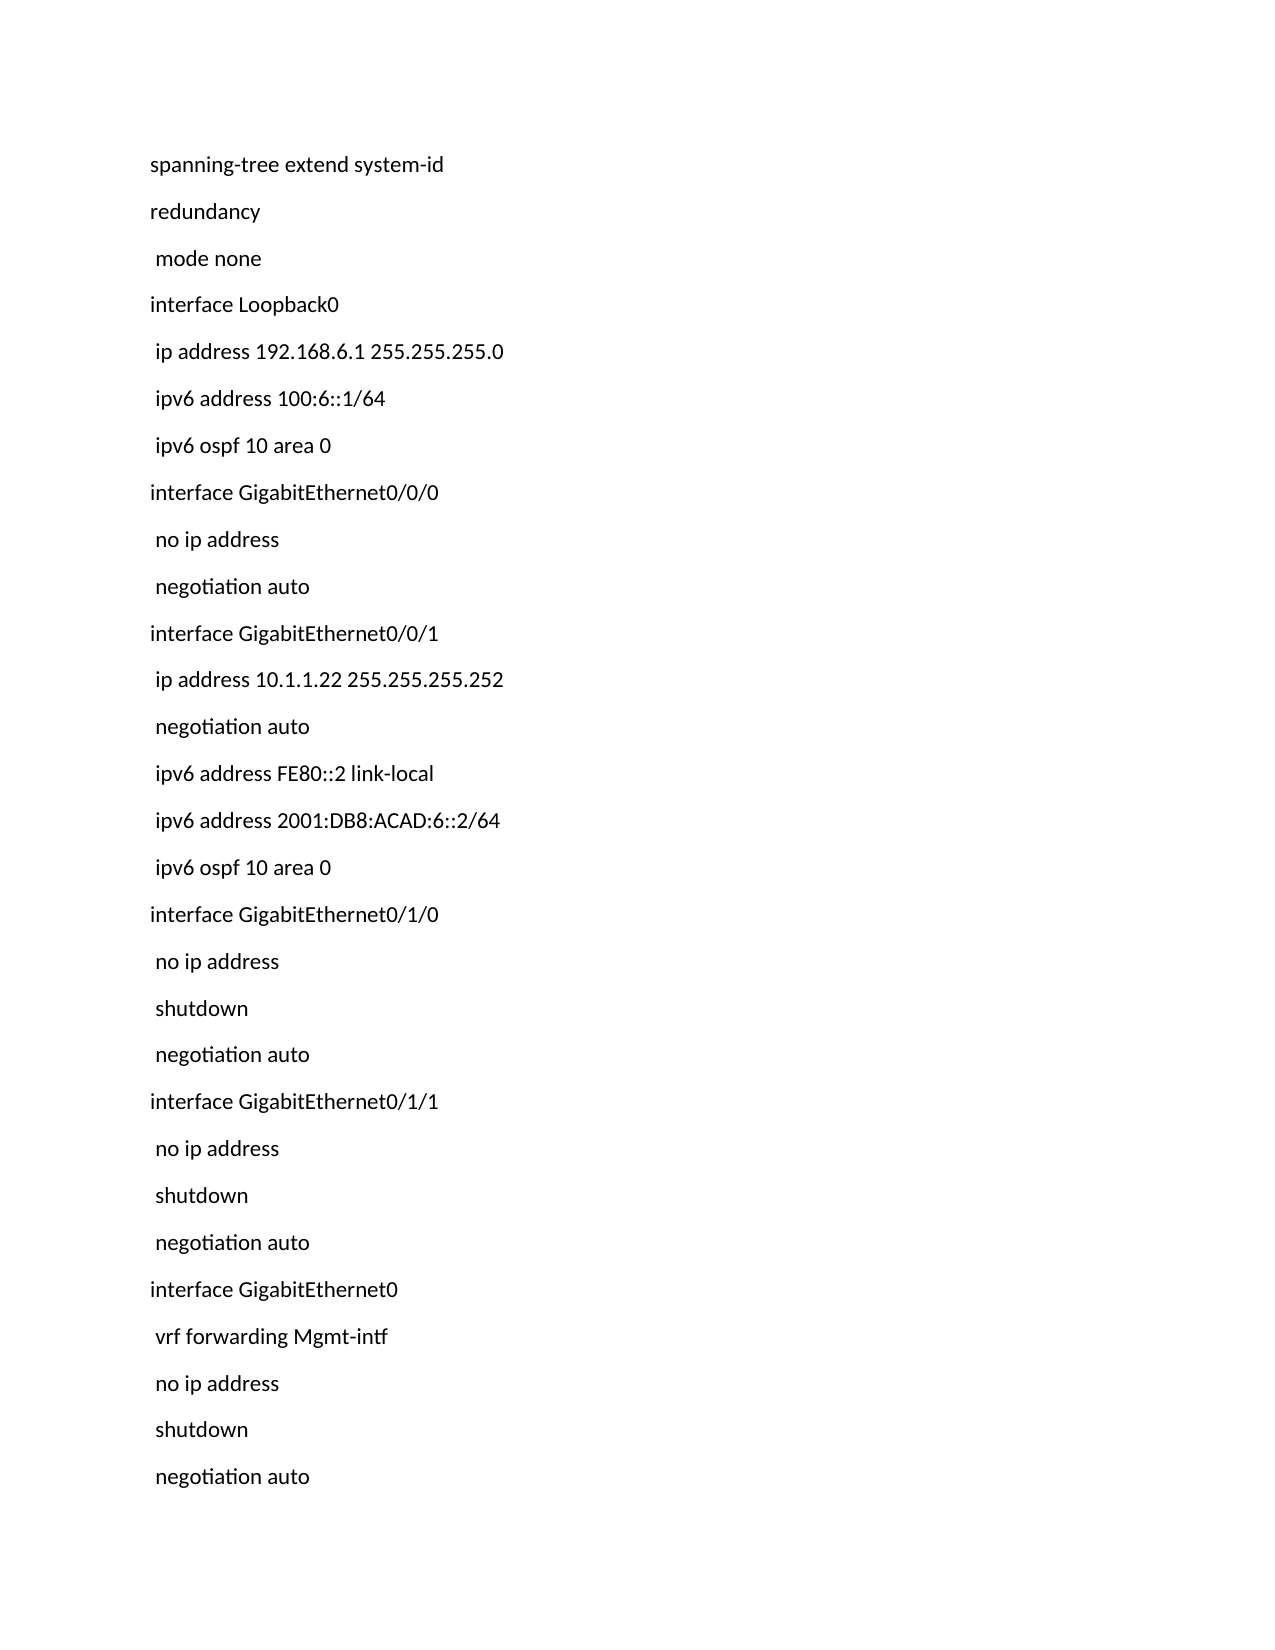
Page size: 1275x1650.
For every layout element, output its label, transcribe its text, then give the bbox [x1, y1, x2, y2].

text ipv6 ospf 10 area 0 [150, 853, 1125, 881]
text vrf forwarding Mgmt-intf [150, 1322, 1125, 1350]
text no ip address [150, 1369, 1125, 1397]
text negotiation auto [150, 1228, 1125, 1256]
text ipv6 ospf 10 area 0 [150, 431, 1125, 459]
text redundancy [150, 197, 1125, 225]
text no ip address [150, 525, 1125, 553]
text interface GigabitEthernet0/1/0 [150, 900, 1125, 928]
text ipv6 address FE80::2 link-local [150, 759, 1125, 787]
text interface Loopback0 [150, 291, 1125, 319]
text interface GigabitEthernet0 [150, 1275, 1125, 1303]
text interface GigabitEthernet0/1/1 [150, 1087, 1125, 1116]
text negotiation auto [150, 572, 1125, 600]
text shutdown [150, 994, 1125, 1022]
text no ip address [150, 1134, 1125, 1162]
text ip address 10.1.1.22 255.255.255.252 [150, 666, 1125, 694]
text shutdown [150, 1416, 1125, 1444]
text ipv6 address 2001:DB8:ACAD:6::2/64 [150, 806, 1125, 834]
text no ip address [150, 947, 1125, 975]
text interface GigabitEthernet0/0/1 [150, 619, 1125, 647]
text negotiation auto [150, 1041, 1125, 1069]
text negotiation auto [150, 712, 1125, 741]
text ipv6 address 100:6::1/64 [150, 384, 1125, 412]
text ip address 192.168.6.1 255.255.255.0 [150, 337, 1125, 366]
text mode none [150, 244, 1125, 272]
text interface GigabitEthernet0/0/0 [150, 478, 1125, 506]
text spanning-tree extend system-id [150, 150, 1125, 178]
text negotiation auto [150, 1462, 1125, 1491]
text shutdown [150, 1181, 1125, 1209]
